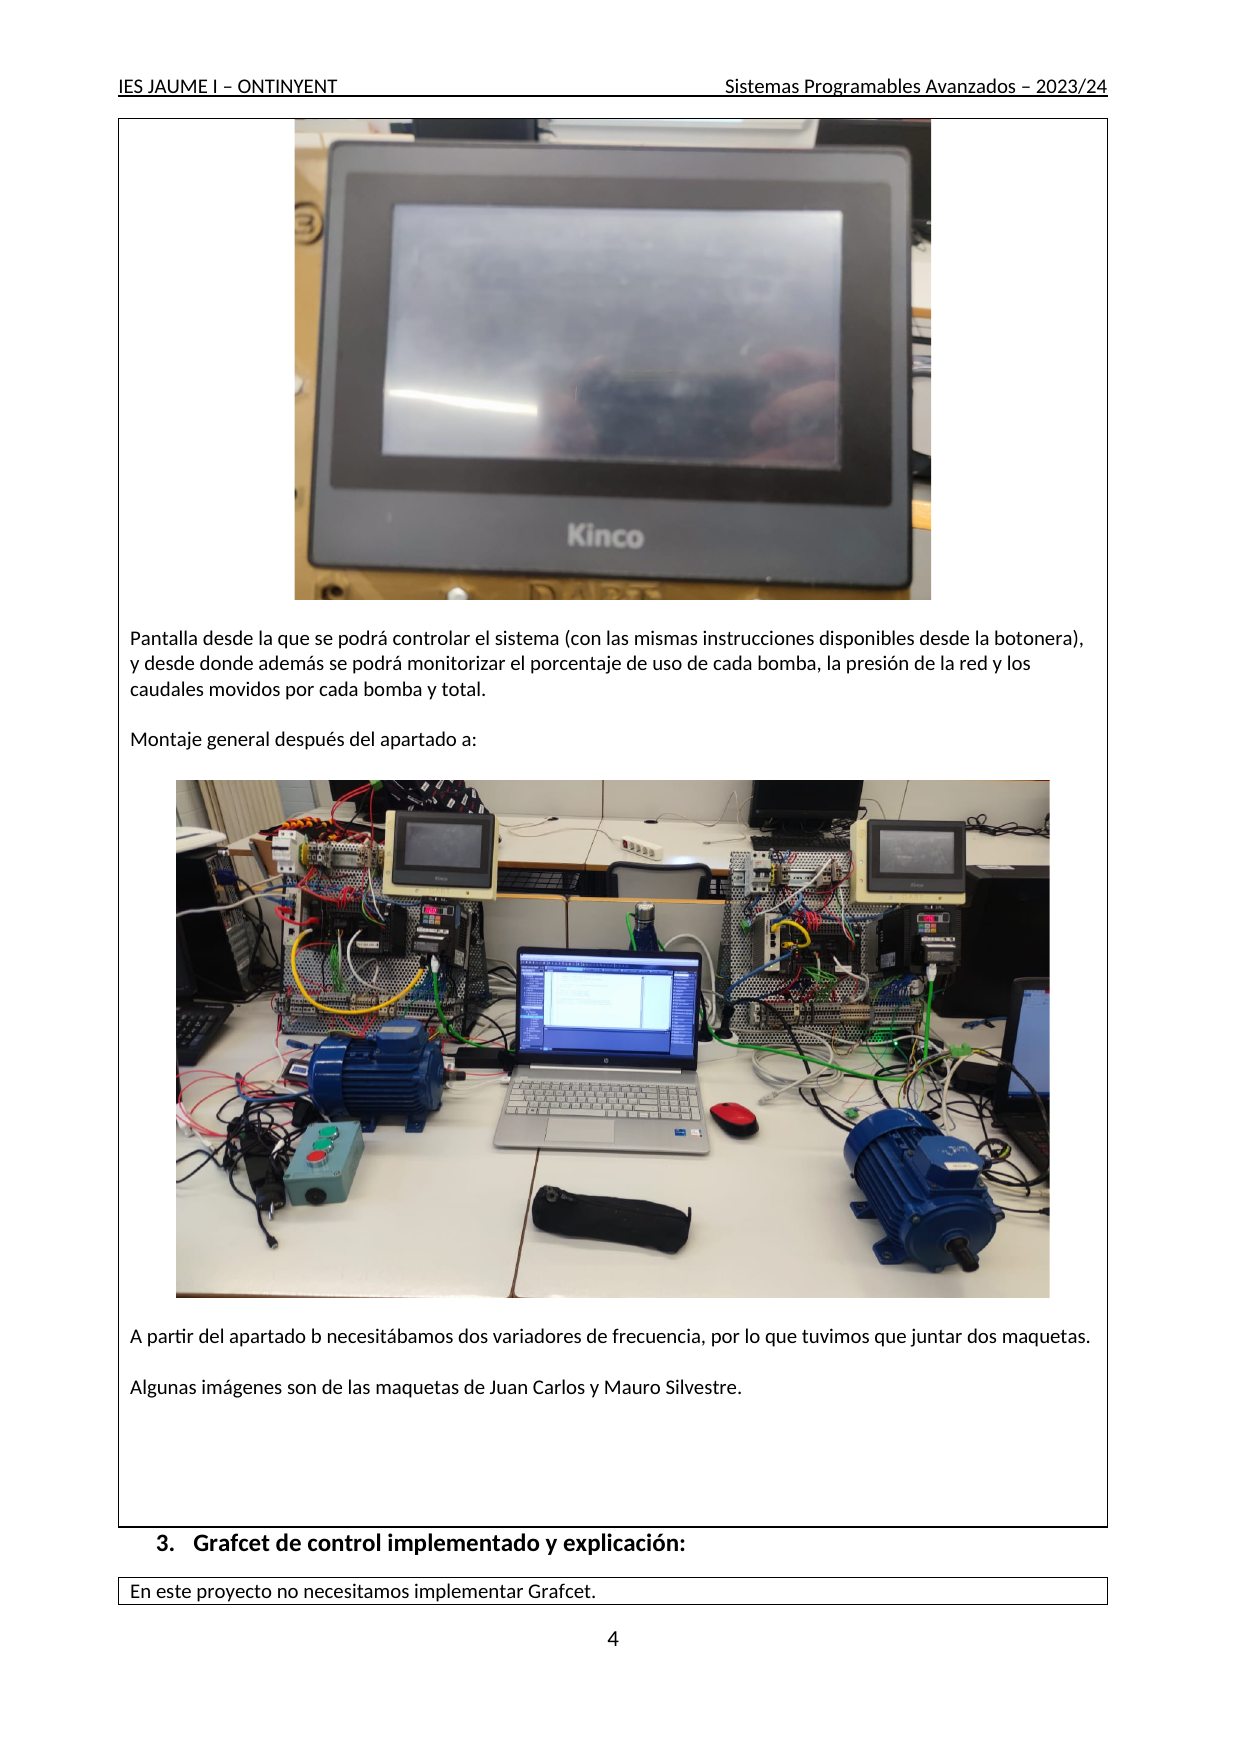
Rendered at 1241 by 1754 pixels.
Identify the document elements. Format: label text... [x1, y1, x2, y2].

picture [176, 780, 1050, 1298]
list Grafcet de control implementado y explicación: [156, 1528, 1107, 1558]
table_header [119, 119, 1107, 1526]
picture [294, 119, 932, 600]
table_header En este proyecto no necesitamos implementar Grafcet. [119, 1578, 1107, 1603]
